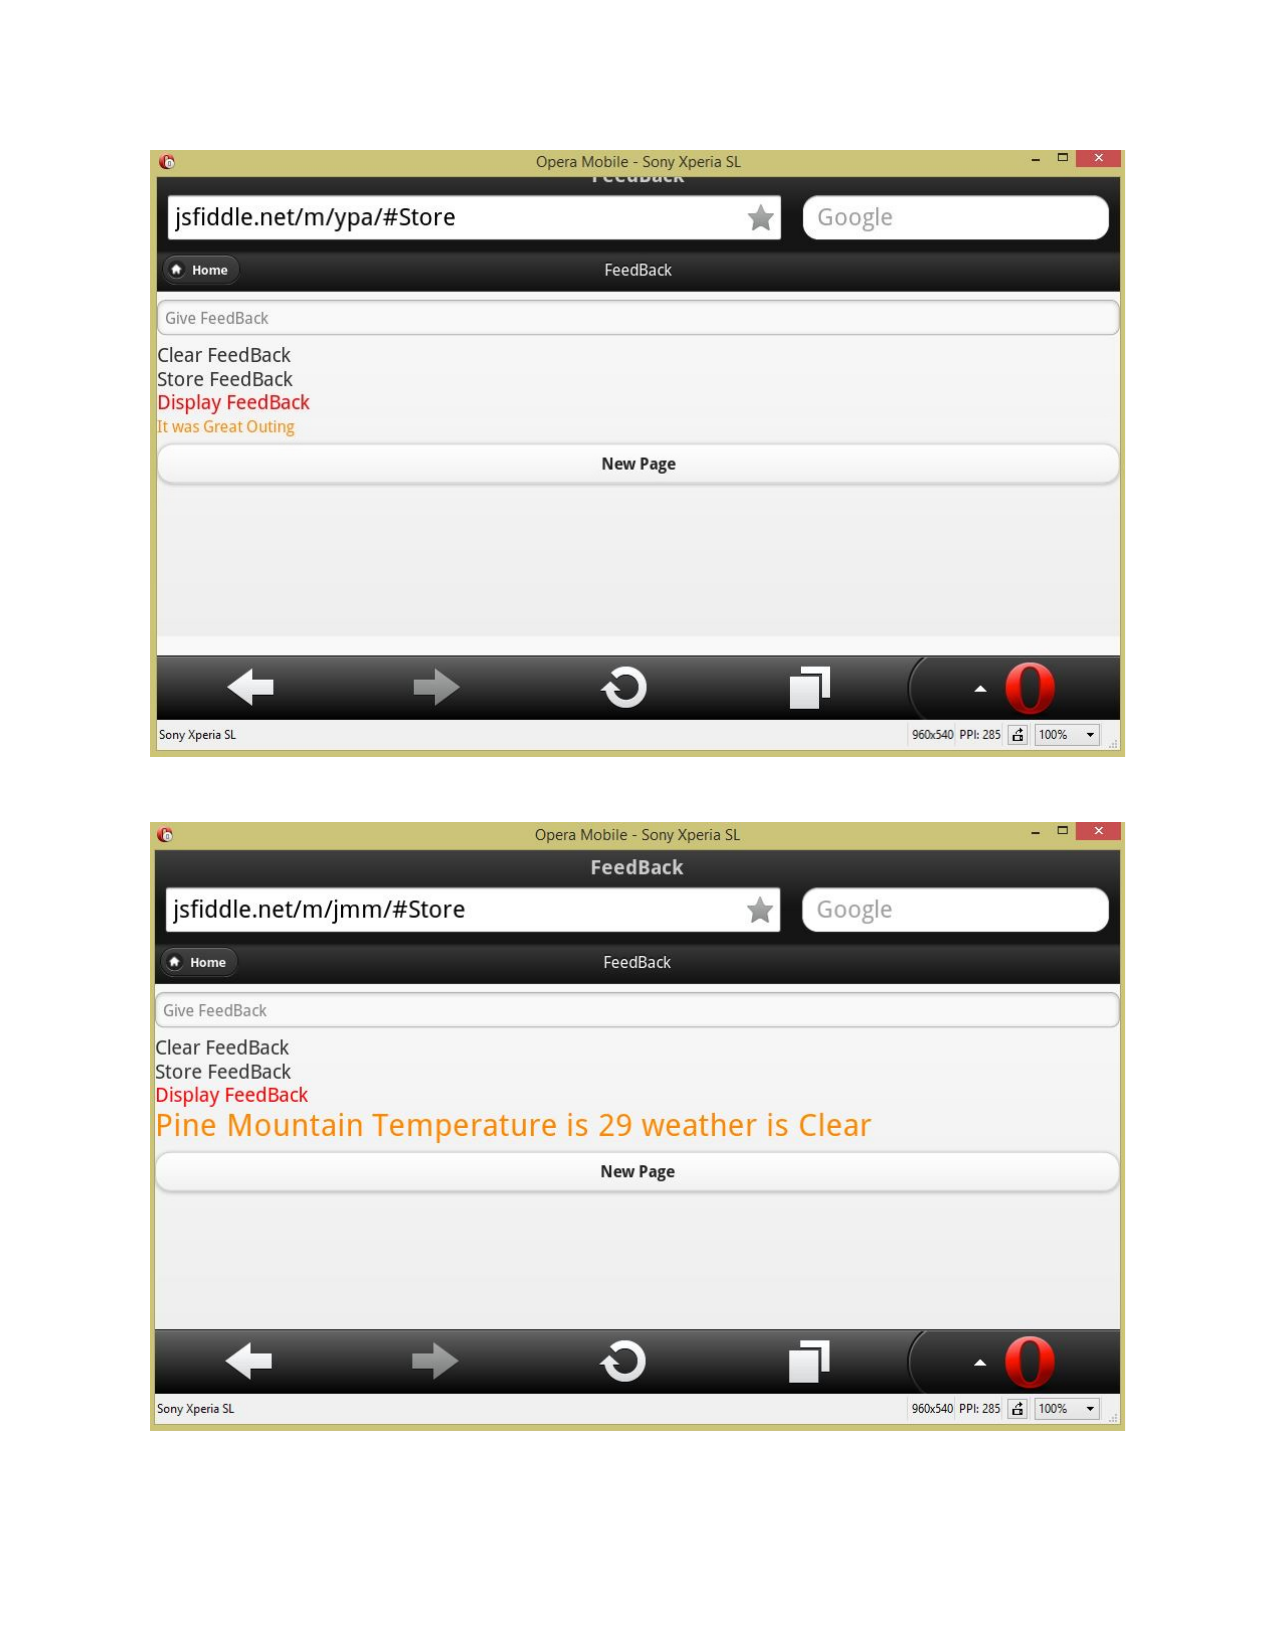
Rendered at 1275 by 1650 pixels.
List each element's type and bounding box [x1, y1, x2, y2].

picture [150, 150, 1125, 757]
picture [150, 822, 1125, 1431]
